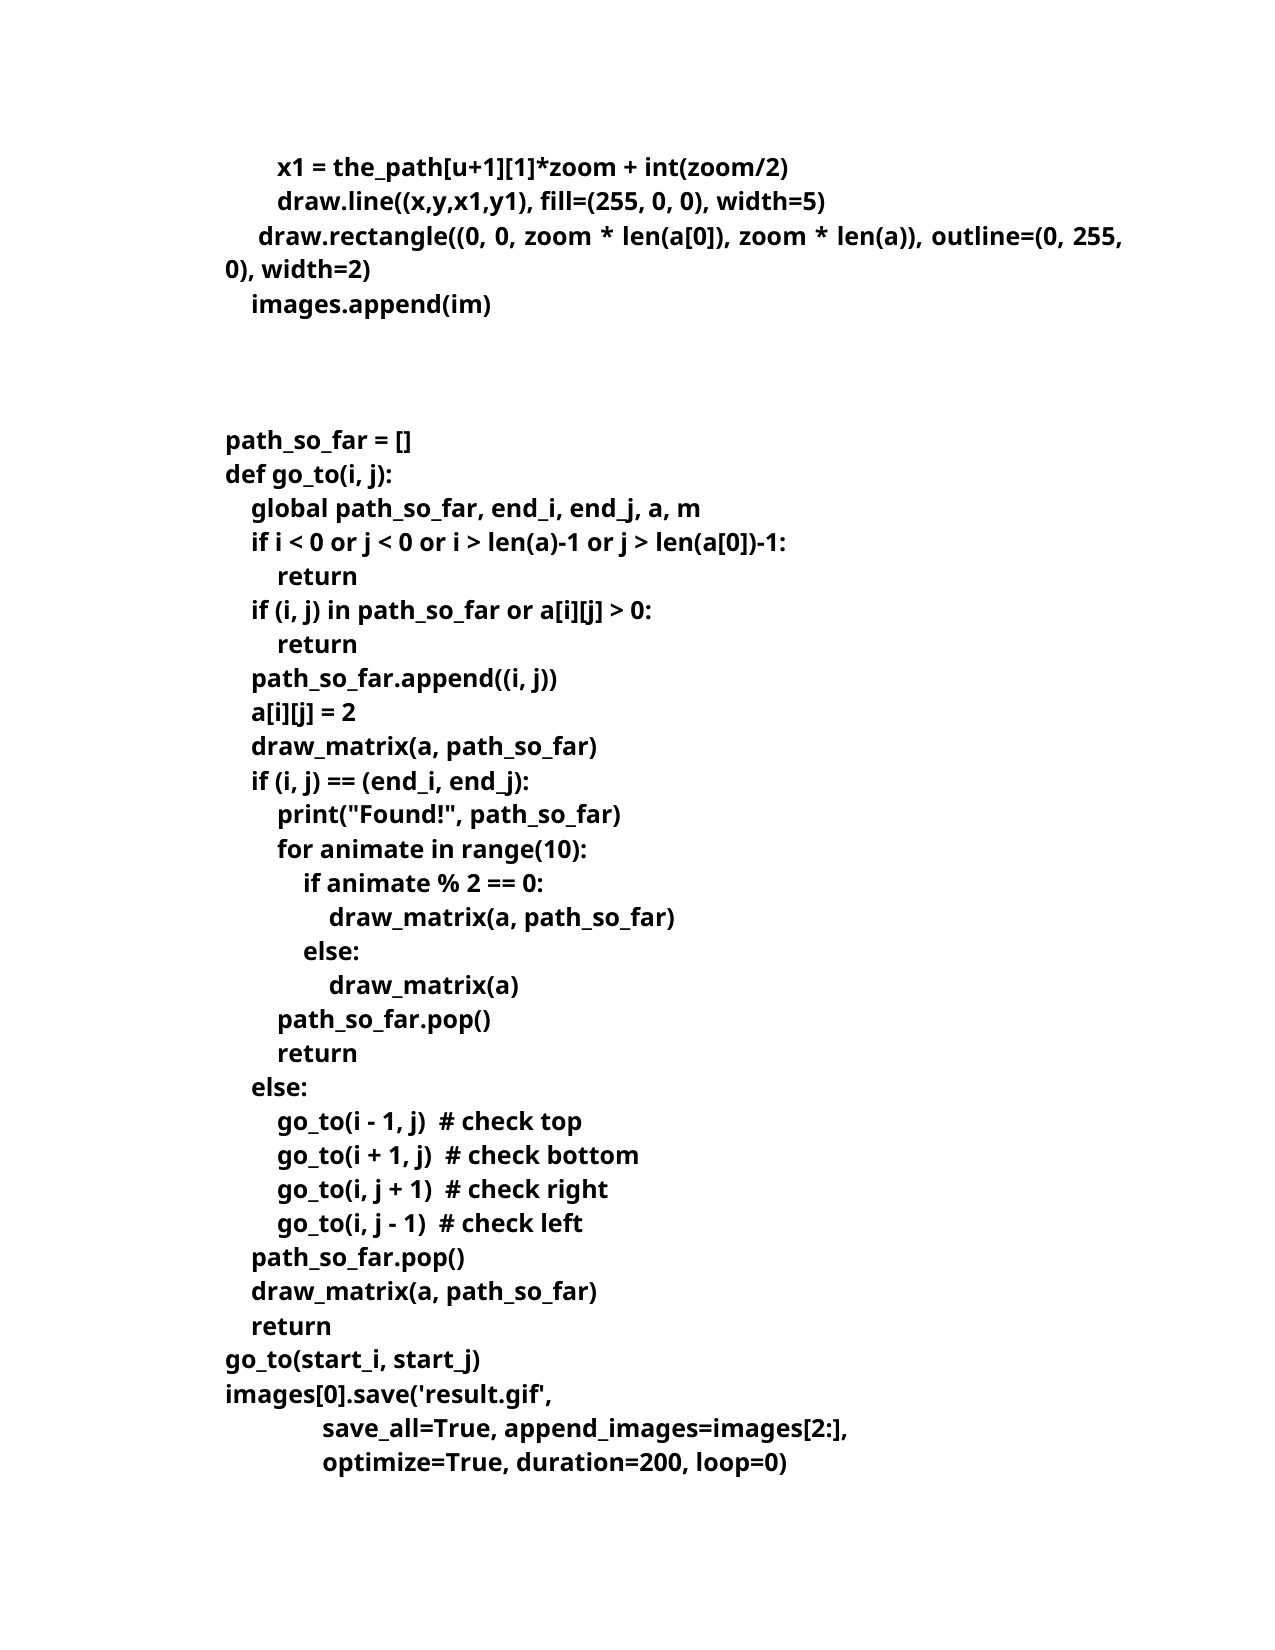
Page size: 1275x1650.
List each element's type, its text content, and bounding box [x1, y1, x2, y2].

list return [225, 559, 1125, 593]
list path_so_far.pop() [225, 1240, 1125, 1274]
list go_to(i - 1, j) # check top [225, 1104, 1125, 1138]
list if animate % 2 == 0: [225, 865, 1125, 899]
list images.append(im) [225, 286, 1125, 320]
list print("Found!", path_so_far) [225, 797, 1125, 831]
list if i < 0 or j < 0 or i > len(a)-1 or j > len(a[0])-1: [225, 525, 1125, 559]
list draw.line((x,y,x1,y1), fill=(255, 0, 0), width=5) [225, 184, 1125, 218]
list if (i, j) == (end_i, end_j): [225, 763, 1125, 797]
list return [225, 627, 1125, 661]
list images[0].save('result.gif', [225, 1376, 1125, 1410]
list go_to(i, j + 1) # check right [225, 1172, 1125, 1206]
list x1 = the_path[u+1][1]*zoom + int(zoom/2) [225, 150, 1125, 184]
list a[i][j] = 2 [225, 695, 1125, 729]
list save_all=True, append_images=images[2:], [225, 1410, 1125, 1444]
list return [225, 1036, 1125, 1070]
list else: [225, 1070, 1125, 1104]
list go_to(i, j - 1) # check left [225, 1206, 1125, 1240]
list draw.rectangle((0, 0, zoom * len(a[0]), zoom * len(a)), outline=(0, 255, 0), width=2) [225, 218, 1125, 286]
list draw_matrix(a, path_so_far) [225, 729, 1125, 763]
list go_to(start_i, start_j) [225, 1342, 1125, 1376]
list optimize=True, duration=200, loop=0) [225, 1444, 1125, 1478]
list draw_matrix(a, path_so_far) [225, 1274, 1125, 1308]
list go_to(i + 1, j) # check bottom [225, 1138, 1125, 1172]
list path_so_far = [] [225, 422, 1125, 457]
list path_so_far.pop() [225, 1002, 1125, 1036]
list draw_matrix(a, path_so_far) [225, 899, 1125, 933]
list else: [225, 933, 1125, 967]
list if (i, j) in path_so_far or a[i][j] > 0: [225, 593, 1125, 627]
list for animate in range(10): [225, 831, 1125, 865]
list global path_so_far, end_i, end_j, a, m [225, 491, 1125, 525]
list path_so_far.append((i, j)) [225, 661, 1125, 695]
list draw_matrix(a) [225, 967, 1125, 1002]
list def go_to(i, j): [225, 457, 1125, 491]
list return [225, 1308, 1125, 1342]
